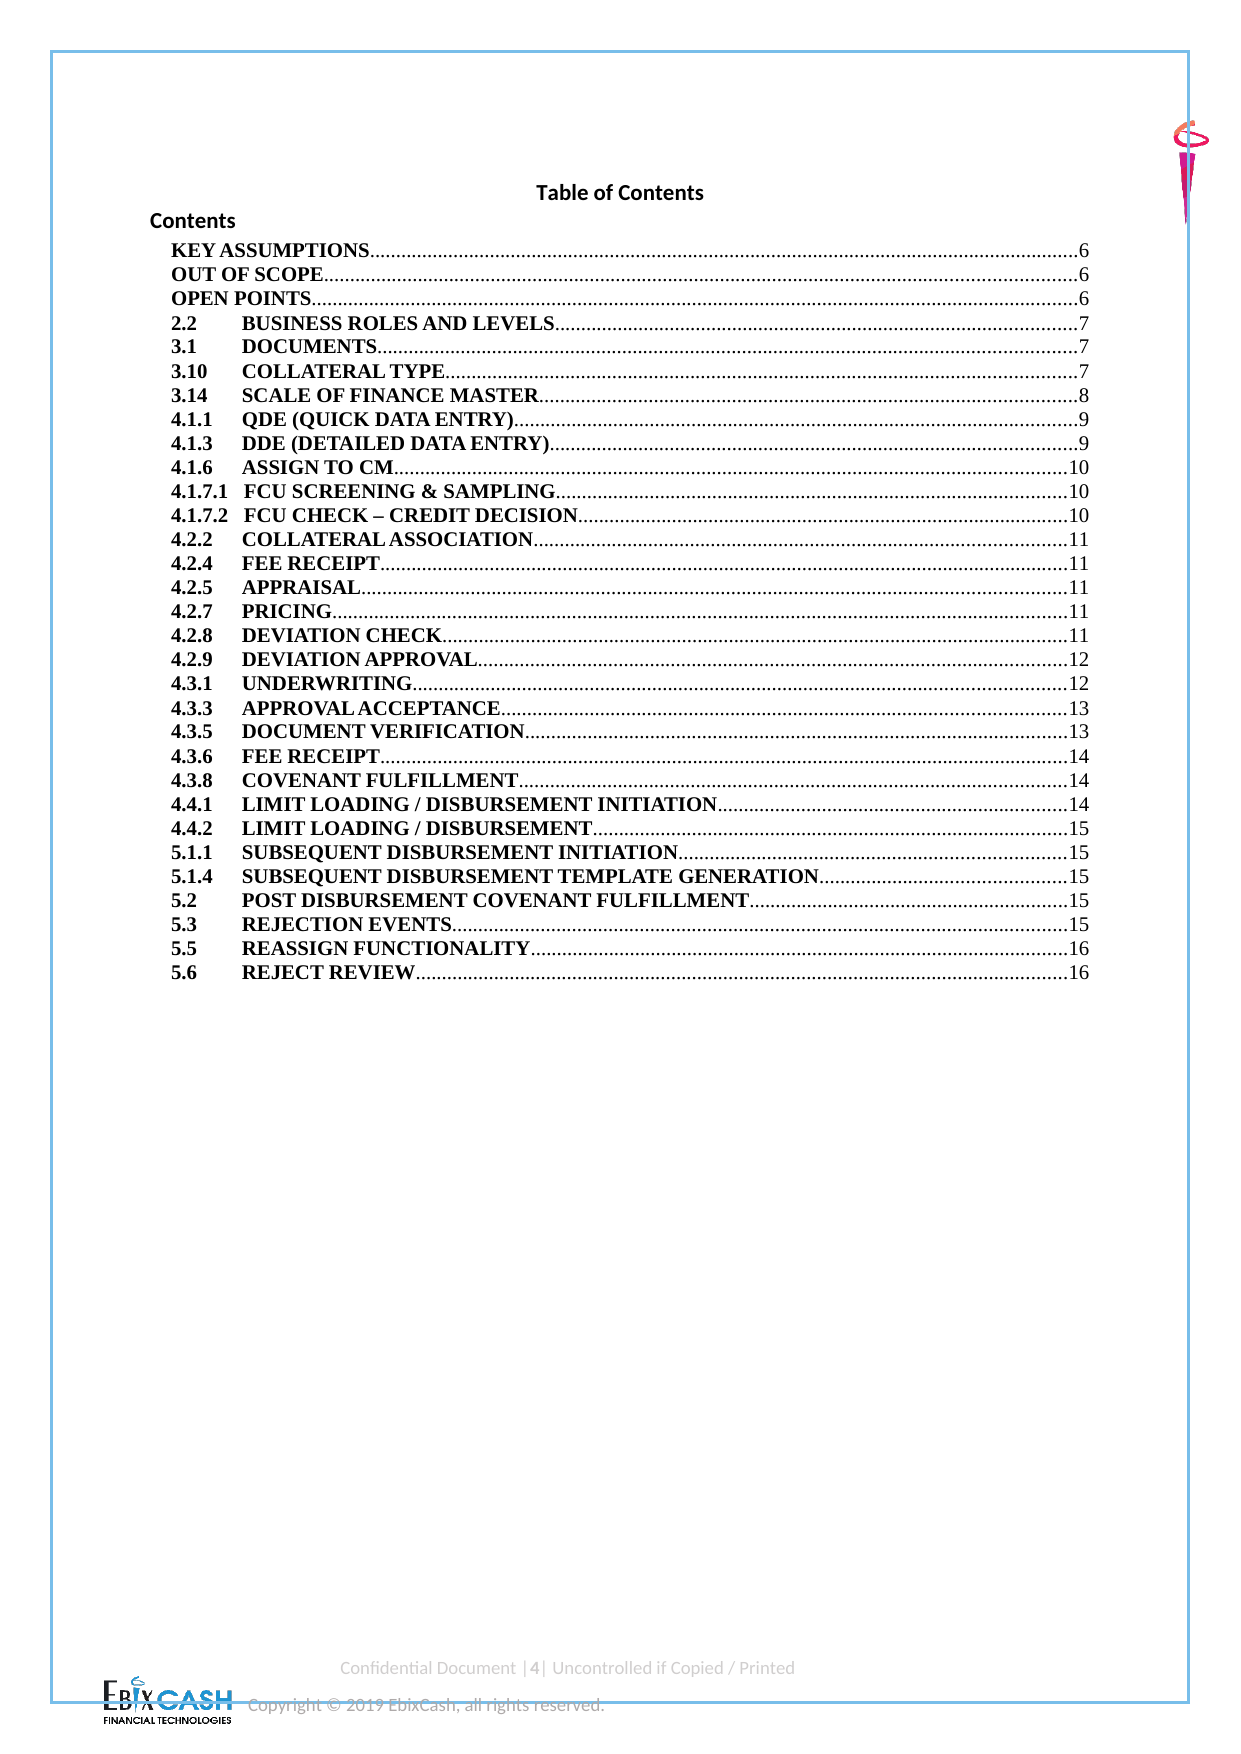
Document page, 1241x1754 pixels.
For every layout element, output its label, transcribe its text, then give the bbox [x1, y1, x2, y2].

text 4.2.7 Pricing 11 [171, 599, 1090, 623]
picture [1168, 116, 1187, 229]
text 4.2.4 Fee Receipt 11 [171, 551, 1090, 575]
text 4.2.2 Collateral Association 11 [171, 527, 1090, 551]
text 4.2.8 Deviation Check 11 [171, 623, 1090, 647]
text 4.4.1 Limit Loading / Disbursement Initiation 14 [171, 792, 1090, 816]
text 4.2.5 Appraisal 11 [171, 575, 1090, 599]
text 4.3.8 Covenant Fulfillment 14 [171, 768, 1090, 792]
text 3.10 Collateral Type 7 [171, 358, 1090, 383]
text 4.1.7.1 FCU Screening & Sampling 10 [171, 479, 1090, 503]
text 5.6 Reject Review 16 [171, 960, 1090, 984]
text 4.3.6 Fee Receipt 14 [171, 743, 1090, 768]
picture [103, 1676, 234, 1701]
subtitle Contents [150, 206, 1090, 234]
text 4.4.2 Limit Loading / Disbursement 15 [171, 816, 1090, 840]
text 4.3.1 Underwriting 12 [171, 671, 1090, 695]
text 4.2.9 Deviation Approval 12 [171, 647, 1090, 671]
text 4.1.1 QDE (Quick Data Entry) 9 [171, 407, 1090, 431]
text 5.3 Rejection Events 15 [171, 912, 1090, 936]
text 4.1.7.2 FCU Check – Credit Decision 10 [171, 503, 1090, 527]
picture [1190, 116, 1212, 229]
text 3.14 Scale of Finance Master 8 [171, 383, 1090, 407]
text 4.1.6 Assign to CM 10 [171, 455, 1090, 479]
text 5.2 Post Disbursement Covenant Fulfillment 15 [171, 888, 1090, 912]
text 5.1.4 Subsequent Disbursement Template Generation 15 [171, 864, 1090, 888]
text Out of Scope 6 [171, 262, 1090, 286]
text Open Points 6 [171, 286, 1090, 310]
text 4.3.3 Approval Acceptance 13 [171, 695, 1090, 719]
text 5.1.1 Subsequent Disbursement Initiation 15 [171, 840, 1090, 864]
picture [103, 1704, 234, 1726]
text 5.5 Reassign Functionality 16 [171, 936, 1090, 960]
text 4.1.3 DDE (Detailed Data Entry) 9 [171, 431, 1090, 455]
text 2.2 Business roles and Levels 7 [171, 310, 1090, 334]
text 4.3.5 Document Verification 13 [171, 719, 1090, 743]
text Table of Contents [150, 178, 1090, 206]
text Key Assumptions 6 [171, 238, 1090, 262]
text 3.1 Documents 7 [171, 334, 1090, 358]
